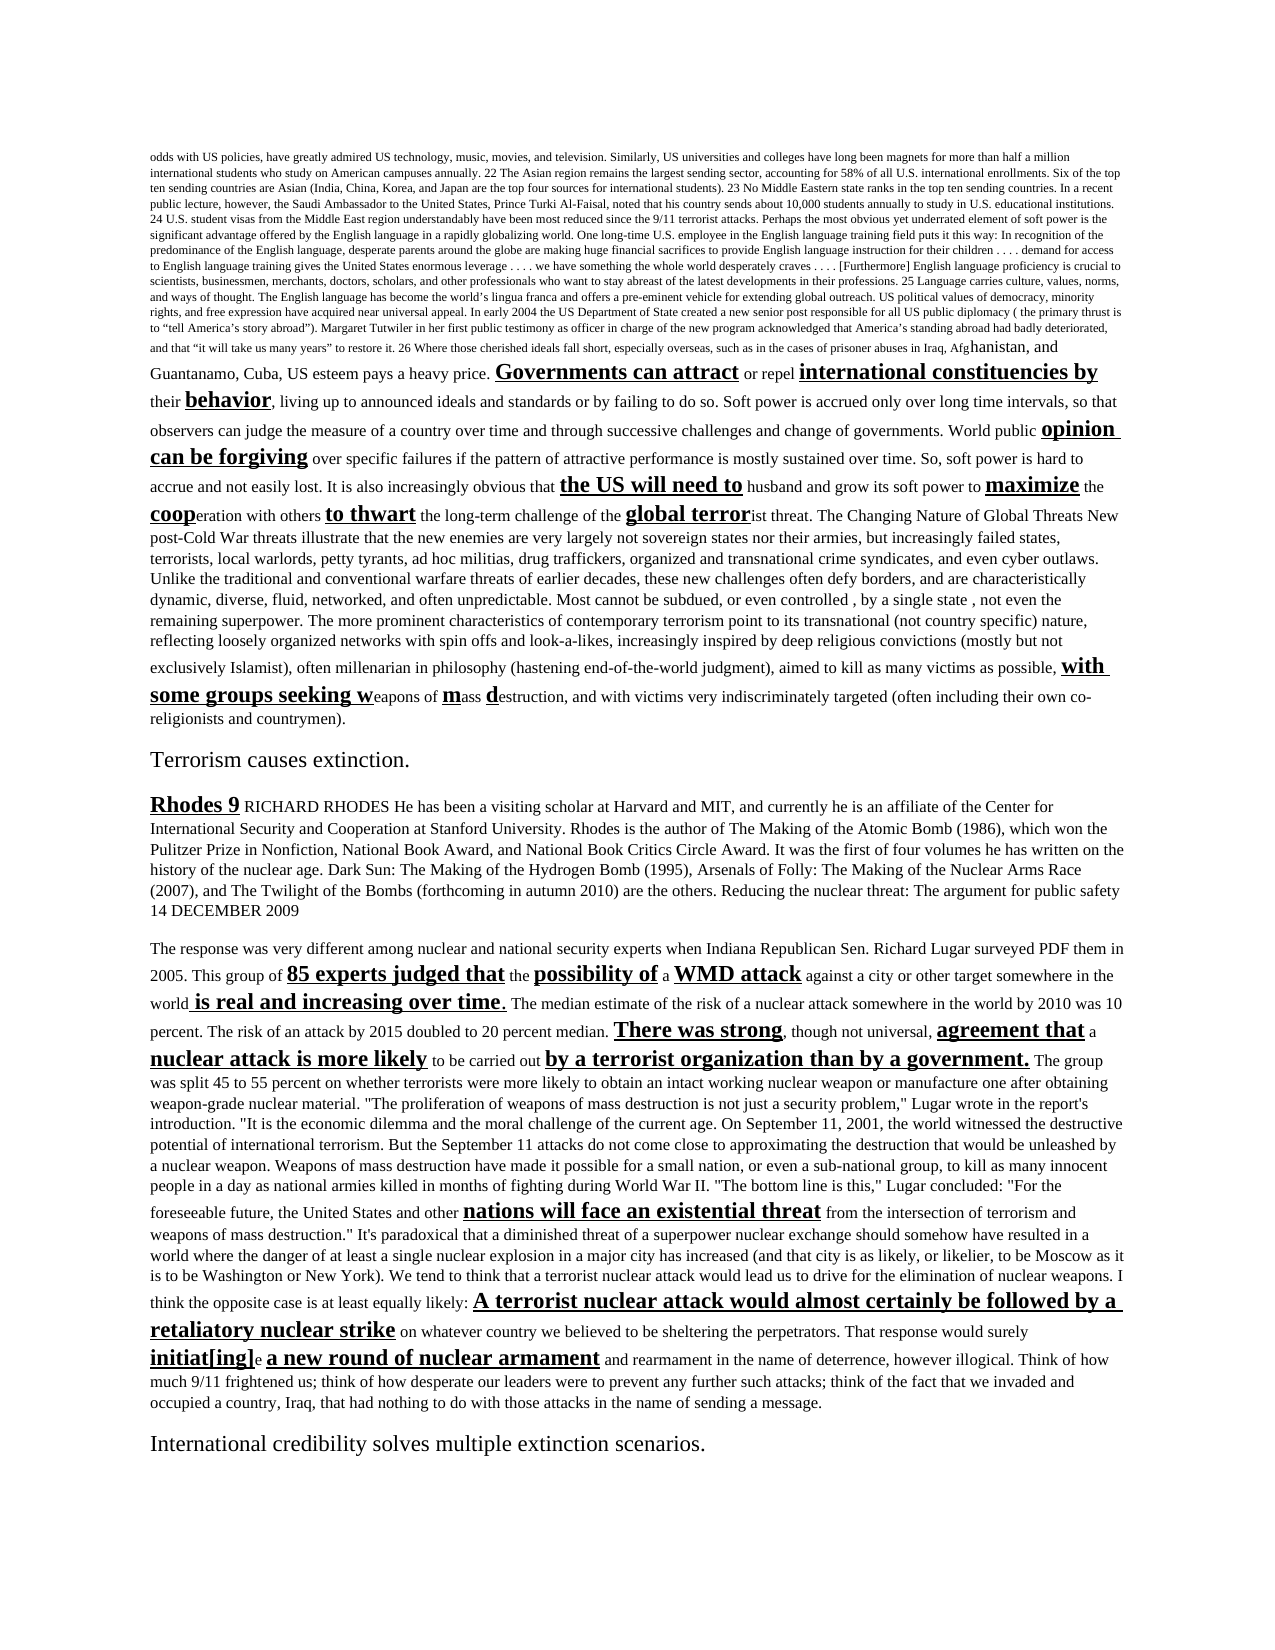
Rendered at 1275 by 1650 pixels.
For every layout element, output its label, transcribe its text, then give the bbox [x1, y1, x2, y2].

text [150, 150, 1125, 728]
text The response was very different among nuclear and national security experts when Indiana Republican Sen. Richard Lugar surveyed PDF them in 2005. This group of 85 experts judged that the possibility of a WMD attack against a city or other target somewhere in the world is real and increasing over time. The median estimate of the risk of a nuclear attack somewhere in the world by 2010 was 10 percent. The risk of an attack by 2015 doubled to 20 percent median. There was strong, though not universal, agreement that a nuclear attack is more likely to be carried out by a terrorist organization than by a government. The group was split 45 to 55 percent on whether terrorists were more likely to obtain an intact working nuclear weapon or manufacture one after obtaining weapon-grade nuclear material. "The proliferation of weapons of mass destruction is not just a security problem," Lugar wrote in the report's introduction. "It is the economic dilemma and the moral challenge of the current age. On September 11, 2001, the world witnessed the destructive potential of international terrorism. But the September 11 attacks do not come close to approximating the destruction that would be unleashed by a nuclear weapon. Weapons of mass destruction have made it possible for a small nation, or even a sub-national group, to kill as many innocent people in a day as national armies killed in months of fighting during World War II. "The bottom line is this," Lugar concluded: "For the foreseeable future, the United States and other nations will face an existential threat from the intersection of terrorism and weapons of mass destruction." It's paradoxical that a diminished threat of a superpower nuclear exchange should somehow have resulted in a world where the danger of at least a single nuclear explosion in a major city has increased (and that city is as likely, or likelier, to be Moscow as it is to be Washington or New York). We tend to think that a terrorist nuclear attack would lead us to drive for the elimination of nuclear weapons. I think the opposite case is at least equally likely: A terrorist nuclear attack would almost certainly be followed by a retaliatory nuclear strike on whatever country we believed to be sheltering the perpetrators. That response would surely initiat[ing]e a new round of nuclear armament and rearmament in the name of deterrence, however illogical. Think of how much 9/11 frightened us; think of how desperate our leaders were to prevent any further such attacks; think of the fact that we invaded and occupied a country, Iraq, that had nothing to do with those attacks in the name of sending a message. [150, 938, 1125, 1412]
text Rhodes 9 RICHARD RHODES He has been a visiting scholar at Harvard and MIT, and currently he is an affiliate of the Center for International Security and Cooperation at Stanford University. Rhodes is the author of The Making of the Atomic Bomb (1986), which won the Pulitzer Prize in Nonfiction, National Book Award, and National Book Critics Circle Award. It was the first of four volumes he has written on the history of the nuclear age. Dark Sun: The Making of the Hydrogen Bomb (1995), Arsenals of Folly: The Making of the Nuclear Arms Race (2007), and The Twilight of the Bombs (forthcoming in autumn 2010) are the others. Reducing the nuclear threat: The argument for public safety 14 DECEMBER 2009 [150, 791, 1125, 920]
text International credibility solves multiple extinction scenarios. [150, 1430, 1125, 1456]
text Terrorism causes extinction. [150, 746, 1125, 772]
